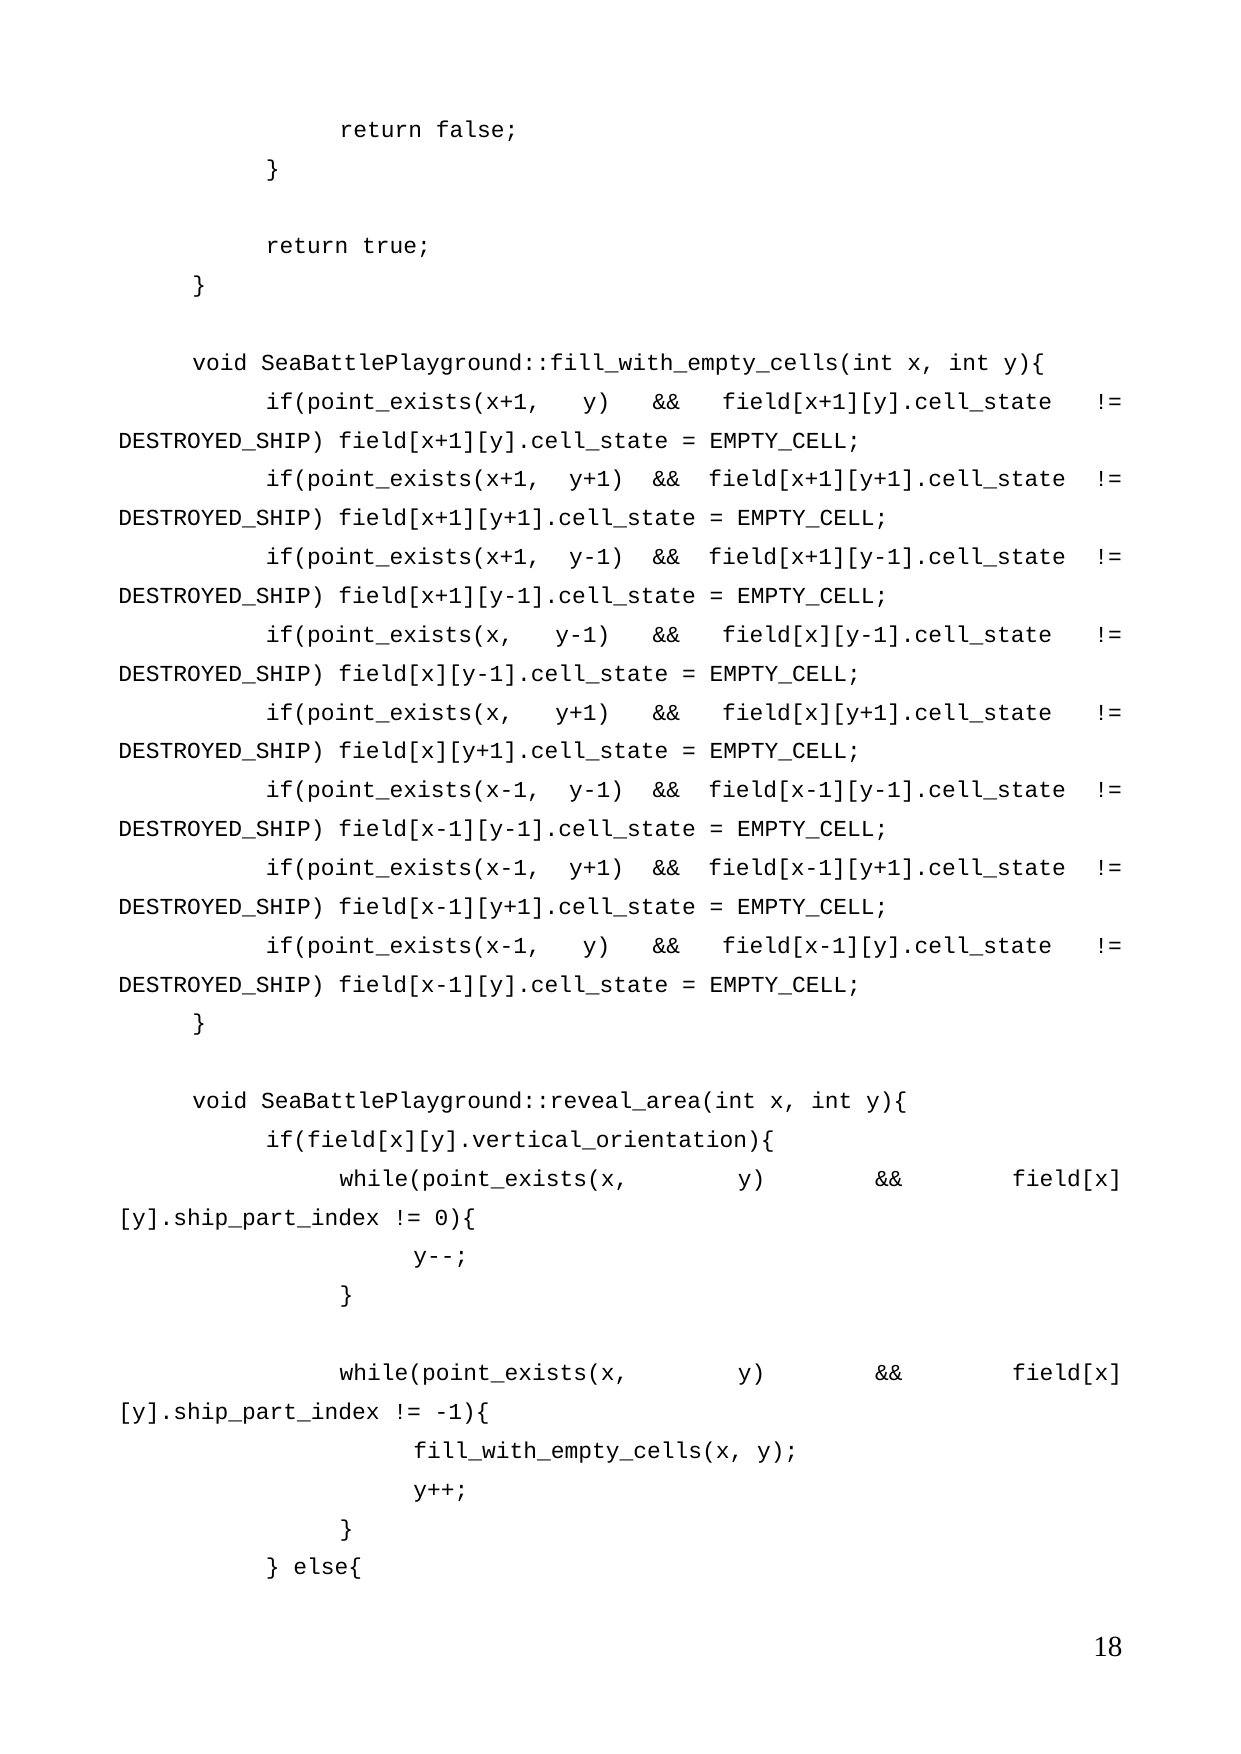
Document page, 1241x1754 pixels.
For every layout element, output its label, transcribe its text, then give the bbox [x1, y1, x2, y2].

text } [118, 1012, 1122, 1038]
text if(point_exists(x-1, y) && field[x-1][y].cell_state != DESTROYED_SHIP) field[x-1][y].cell_state = EMPTY_CELL; [118, 934, 1122, 999]
text if(point_exists(x, y-1) && field[x][y-1].cell_state != DESTROYED_SHIP) field[x][y-1].cell_state = EMPTY_CELL; [118, 623, 1122, 688]
text if(point_exists(x, y+1) && field[x][y+1].cell_state != DESTROYED_SHIP) field[x][y+1].cell_state = EMPTY_CELL; [118, 701, 1122, 766]
text } [118, 1517, 1122, 1543]
text if(point_exists(x+1, y-1) && field[x+1][y-1].cell_state != DESTROYED_SHIP) field[x+1][y-1].cell_state = EMPTY_CELL; [118, 546, 1122, 610]
text if(point_exists(x+1, y+1) && field[x+1][y+1].cell_state != DESTROYED_SHIP) field[x+1][y+1].cell_state = EMPTY_CELL; [118, 468, 1122, 533]
text } else{ [118, 1556, 1122, 1582]
text if(point_exists(x+1, y) && field[x+1][y].cell_state != DESTROYED_SHIP) field[x+1][y].cell_state = EMPTY_CELL; [118, 390, 1122, 455]
text if(point_exists(x-1, y+1) && field[x-1][y+1].cell_state != DESTROYED_SHIP) field[x-1][y+1].cell_state = EMPTY_CELL; [118, 856, 1122, 921]
text y--; [118, 1245, 1122, 1271]
text if(field[x][y].vertical_orientation){ [118, 1128, 1122, 1154]
text if(point_exists(x-1, y-1) && field[x-1][y-1].cell_state != DESTROYED_SHIP) field[x-1][y-1].cell_state = EMPTY_CELL; [118, 779, 1122, 843]
text void SeaBattlePlayground::reveal_area(int x, int y){ [118, 1089, 1122, 1115]
text y++; [118, 1478, 1122, 1504]
text } [118, 157, 1122, 183]
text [118, 1361, 1122, 1426]
text fill_with_empty_cells(x, y); [118, 1439, 1122, 1465]
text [118, 1167, 1122, 1232]
text void SeaBattlePlayground::fill_with_empty_cells(int x, int y){ [118, 351, 1122, 377]
text return false; [118, 118, 1122, 144]
text } [118, 1284, 1122, 1310]
text return true; [118, 235, 1122, 261]
text } [118, 273, 1122, 299]
